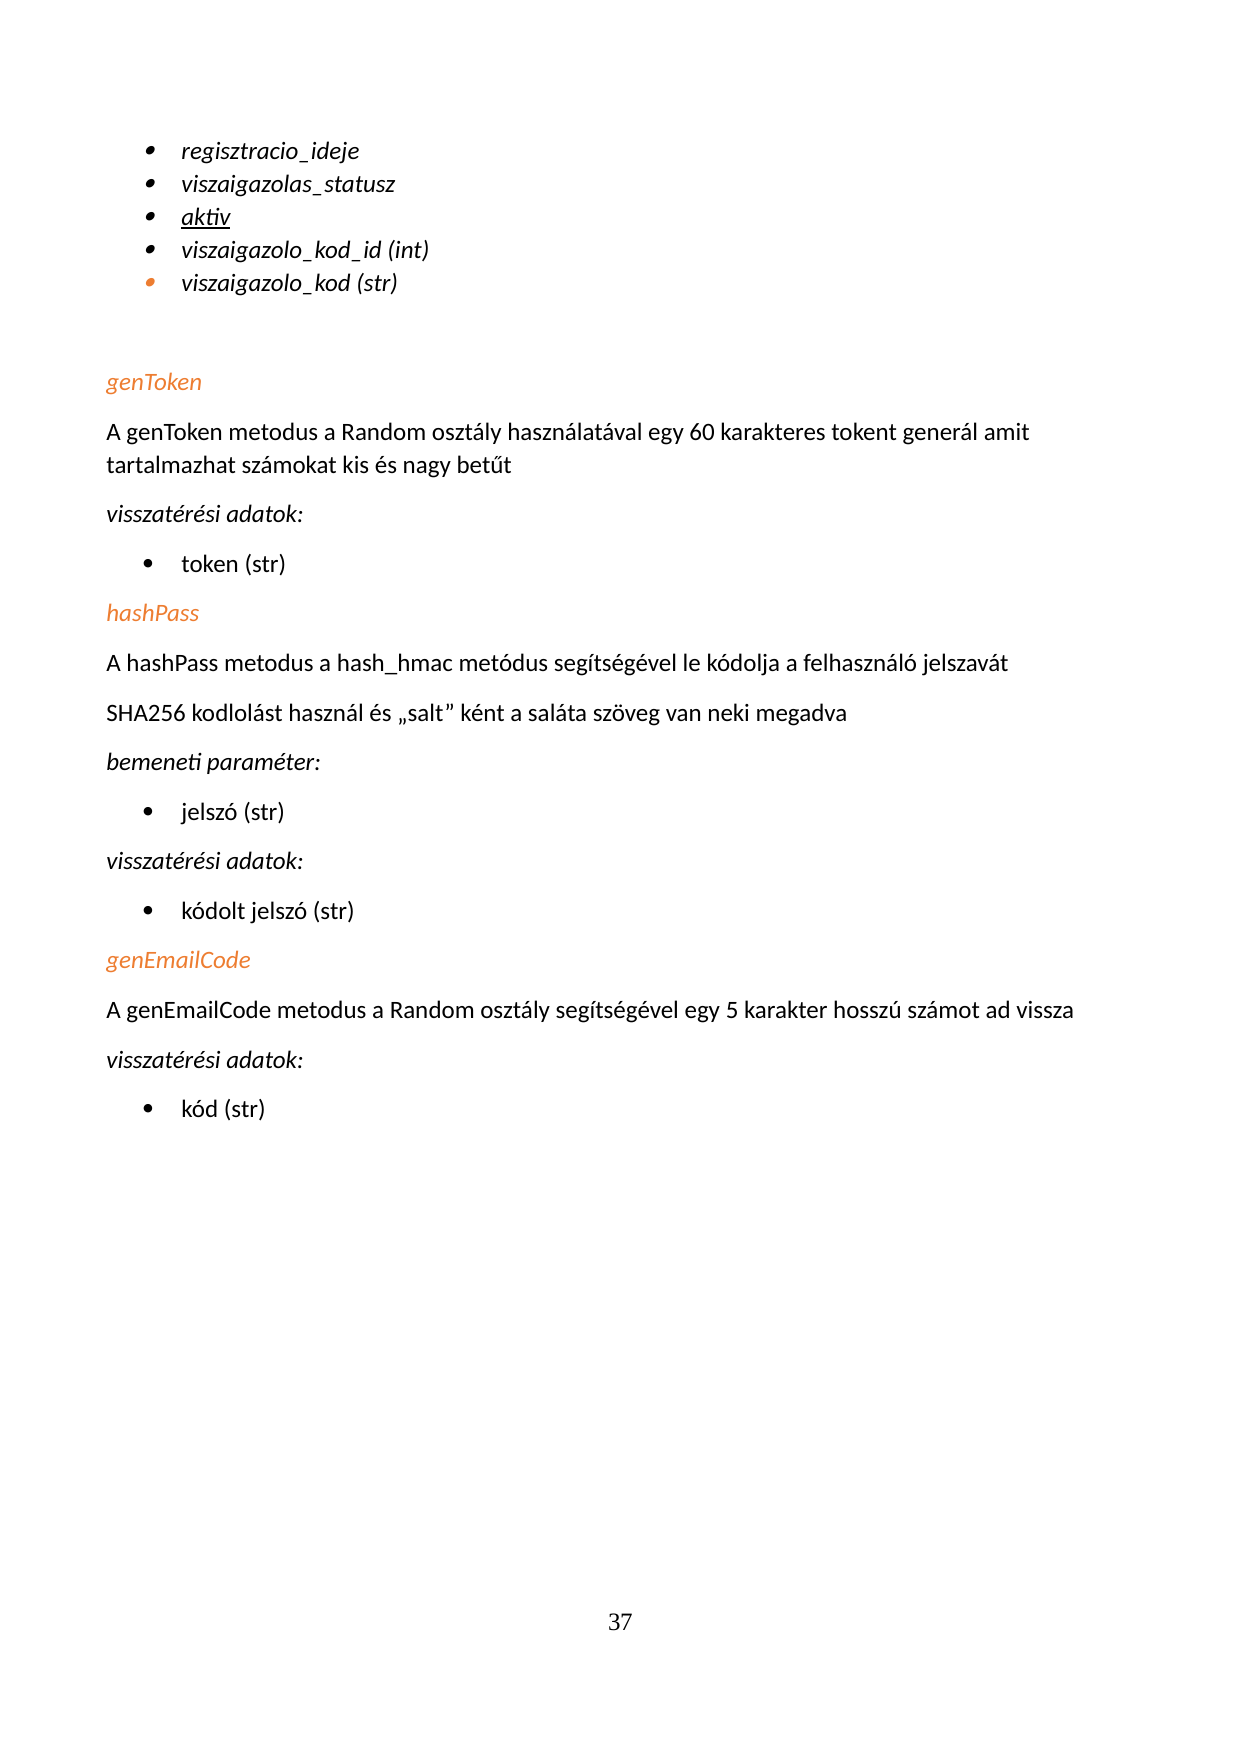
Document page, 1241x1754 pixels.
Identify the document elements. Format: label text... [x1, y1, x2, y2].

list kód (str) [144, 1093, 1155, 1124]
text visszatérési adatok: [106, 845, 1155, 876]
text genToken [106, 366, 1155, 397]
list viszaigazolas_statusz [144, 168, 1155, 199]
text A hashPass metodus a hash_hmac metódus segítségével le kódolja a felhasználó jelszavát [106, 647, 1155, 678]
text hashPass [106, 597, 1155, 628]
list kódolt jelszó (str) [144, 895, 1155, 926]
list regisztracio_ideje [144, 135, 1155, 166]
text A genEmailCode metodus a Random osztály segítségével egy 5 karakter hosszú számot ad vissza [106, 994, 1155, 1025]
text bemeneti paraméter: [106, 746, 1155, 777]
list viszaigazolo_kod_id (int) [144, 234, 1155, 265]
list token (str) [144, 548, 1155, 578]
list viszaigazolo_kod (str) [144, 267, 1155, 298]
text visszatérési adatok: [106, 1044, 1155, 1074]
text SHA256 kodlolást használ és „salt” ként a saláta szöveg van neki megadva [106, 697, 1155, 727]
list aktiv [144, 201, 1155, 232]
list jelszó (str) [144, 796, 1155, 826]
text genEmailCode [106, 944, 1155, 975]
text A genToken metodus a Random osztály használatával egy 60 karakteres tokent generál amit tartalmazhat számokat kis és nagy betűt [106, 416, 1155, 479]
text visszatérési adatok: [106, 498, 1155, 529]
